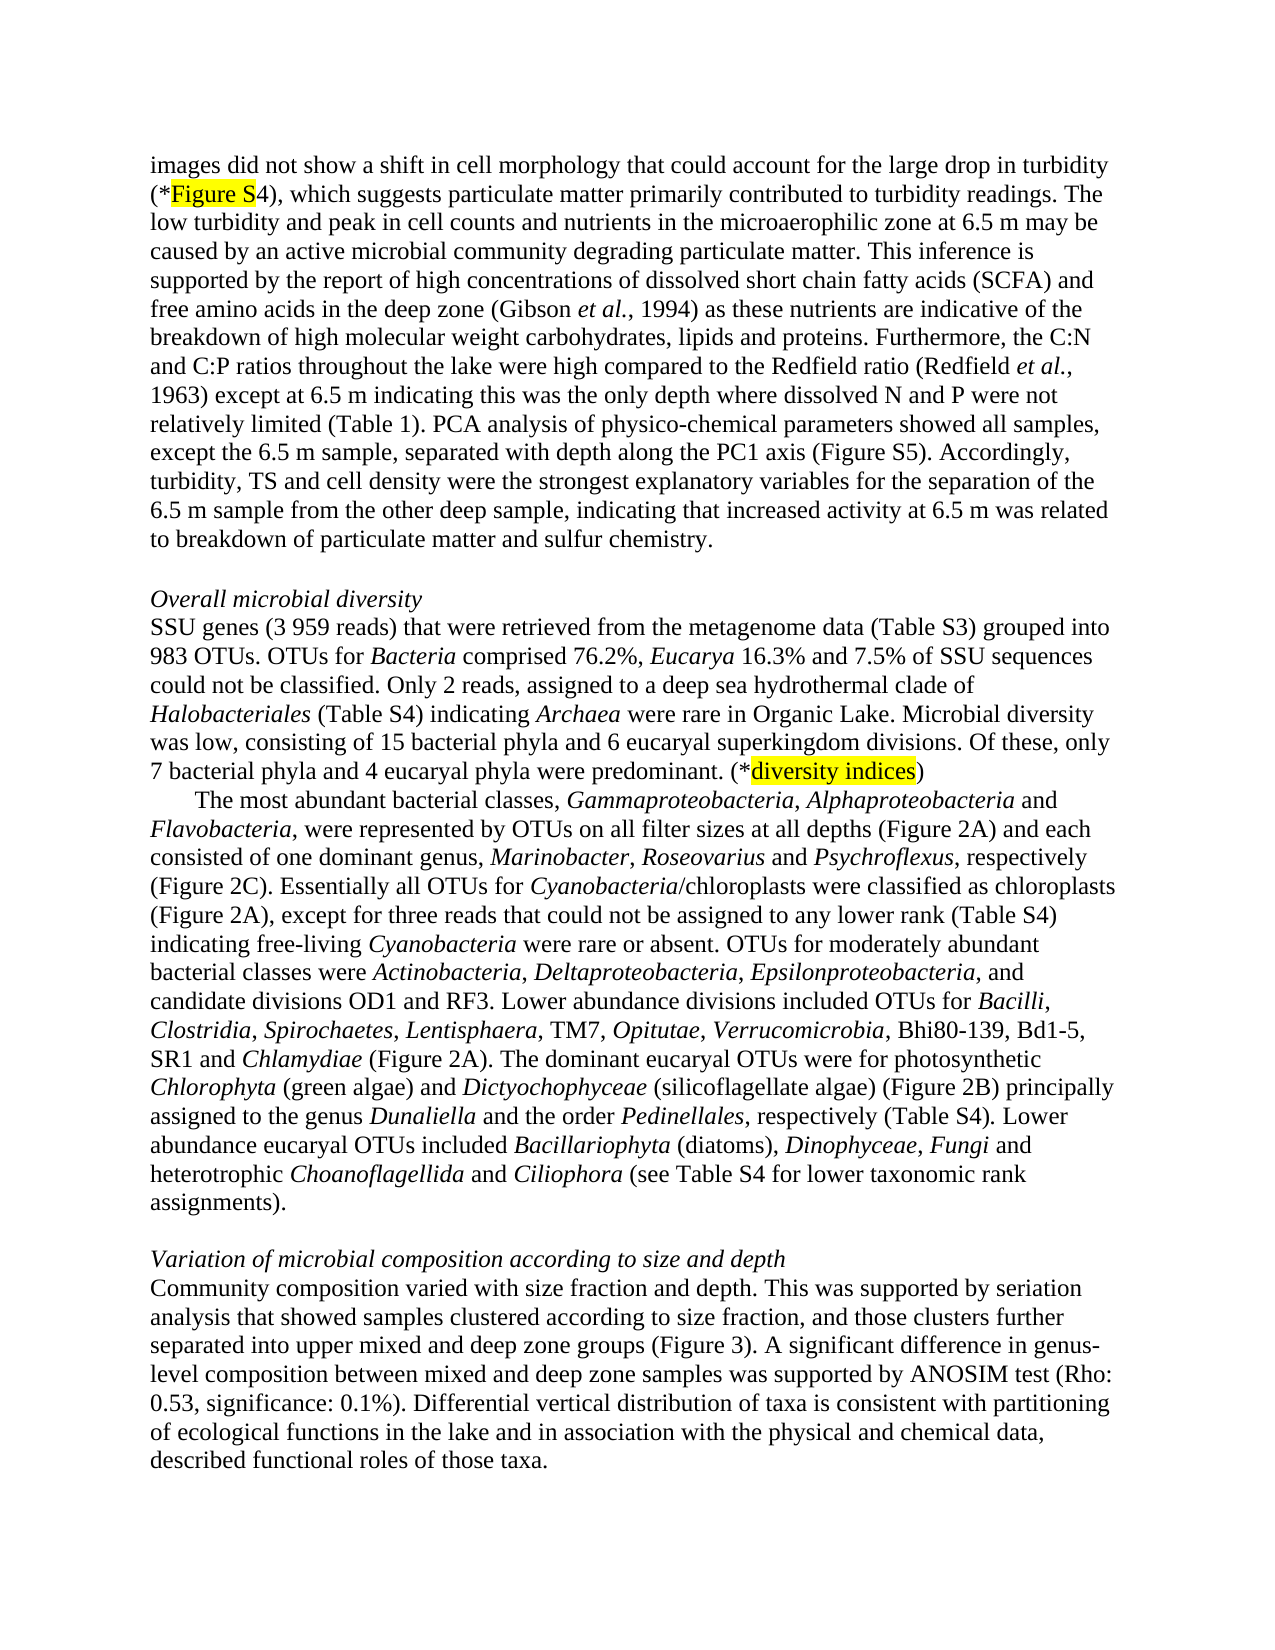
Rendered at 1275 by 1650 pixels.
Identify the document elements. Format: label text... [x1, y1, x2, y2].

subtitle Overall microbial diversity [150, 584, 1125, 612]
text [150, 150, 1125, 552]
text The most abundant bacterial classes, Gammaproteobacteria, Alphaproteobacteria and Flavobacteria, were represented by OTUs on all filter sizes at all depths (Figure 2A) and each consisted of one dominant genus, Marinobacter, Roseovarius and Psychroflexus, respectively (Figure 2C). Essentially all OTUs for Cyanobacteria/chloroplasts were classified as chloroplasts (Figure 2A), except for three reads that could not be assigned to any lower rank (Table S4) indicating free-living Cyanobacteria were rare or absent. OTUs for moderately abundant bacterial classes were Actinobacteria, Deltaproteobacteria, Epsilonproteobacteria, and candidate divisions OD1 and RF3. Lower abundance divisions included OTUs for Bacilli, Clostridia, Spirochaetes, Lentisphaera, TM7, Opitutae, Verrucomicrobia, Bhi80-139, Bd1-5, SR1 and Chlamydiae (Figure 2A). The dominant eucaryal OTUs were for photosynthetic Chlorophyta (green algae) and Dictyochophyceae (silicoflagellate algae) (Figure 2B) principally assigned to the genus Dunaliella and the order Pedinellales, respectively (Table S4). Lower abundance eucaryal OTUs included Bacillariophyta (diatoms), Dinophyceae, Fungi and heterotrophic Choanoflagellida and Ciliophora (see Table S4 for lower taxonomic rank assignments). [150, 785, 1125, 1216]
text SSU genes (3 959 reads) that were retrieved from the metagenome data (Table S3) grouped into 983 OTUs. OTUs for Bacteria comprised 76.2%, Eucarya 16.3% and 7.5% of SSU sequences could not be classified. Only 2 reads, assigned to a deep sea hydrothermal clade of Halobacteriales (Table S4) indicating Archaea were rare in Organic Lake. Microbial diversity was low, consisting of 15 bacterial phyla and 6 eucaryal superkingdom divisions. Of these, only 7 bacterial phyla and 4 eucaryal phyla were predominant. (*diversity indices) [150, 612, 1125, 785]
text Community composition varied with size fraction and depth. This was supported by seriation analysis that showed samples clustered according to size fraction, and those clusters further separated into upper mixed and deep zone groups (Figure 3). A significant difference in genus-level composition between mixed and deep zone samples was supported by ANOSIM test (Rho: 0.53, significance: 0.1%). Differential vertical distribution of taxa is consistent with partitioning of ecological functions in the lake and in association with the physical and chemical data, described functional roles of those taxa. [150, 1273, 1125, 1474]
subtitle Variation of microbial composition according to size and depth [150, 1244, 1125, 1273]
